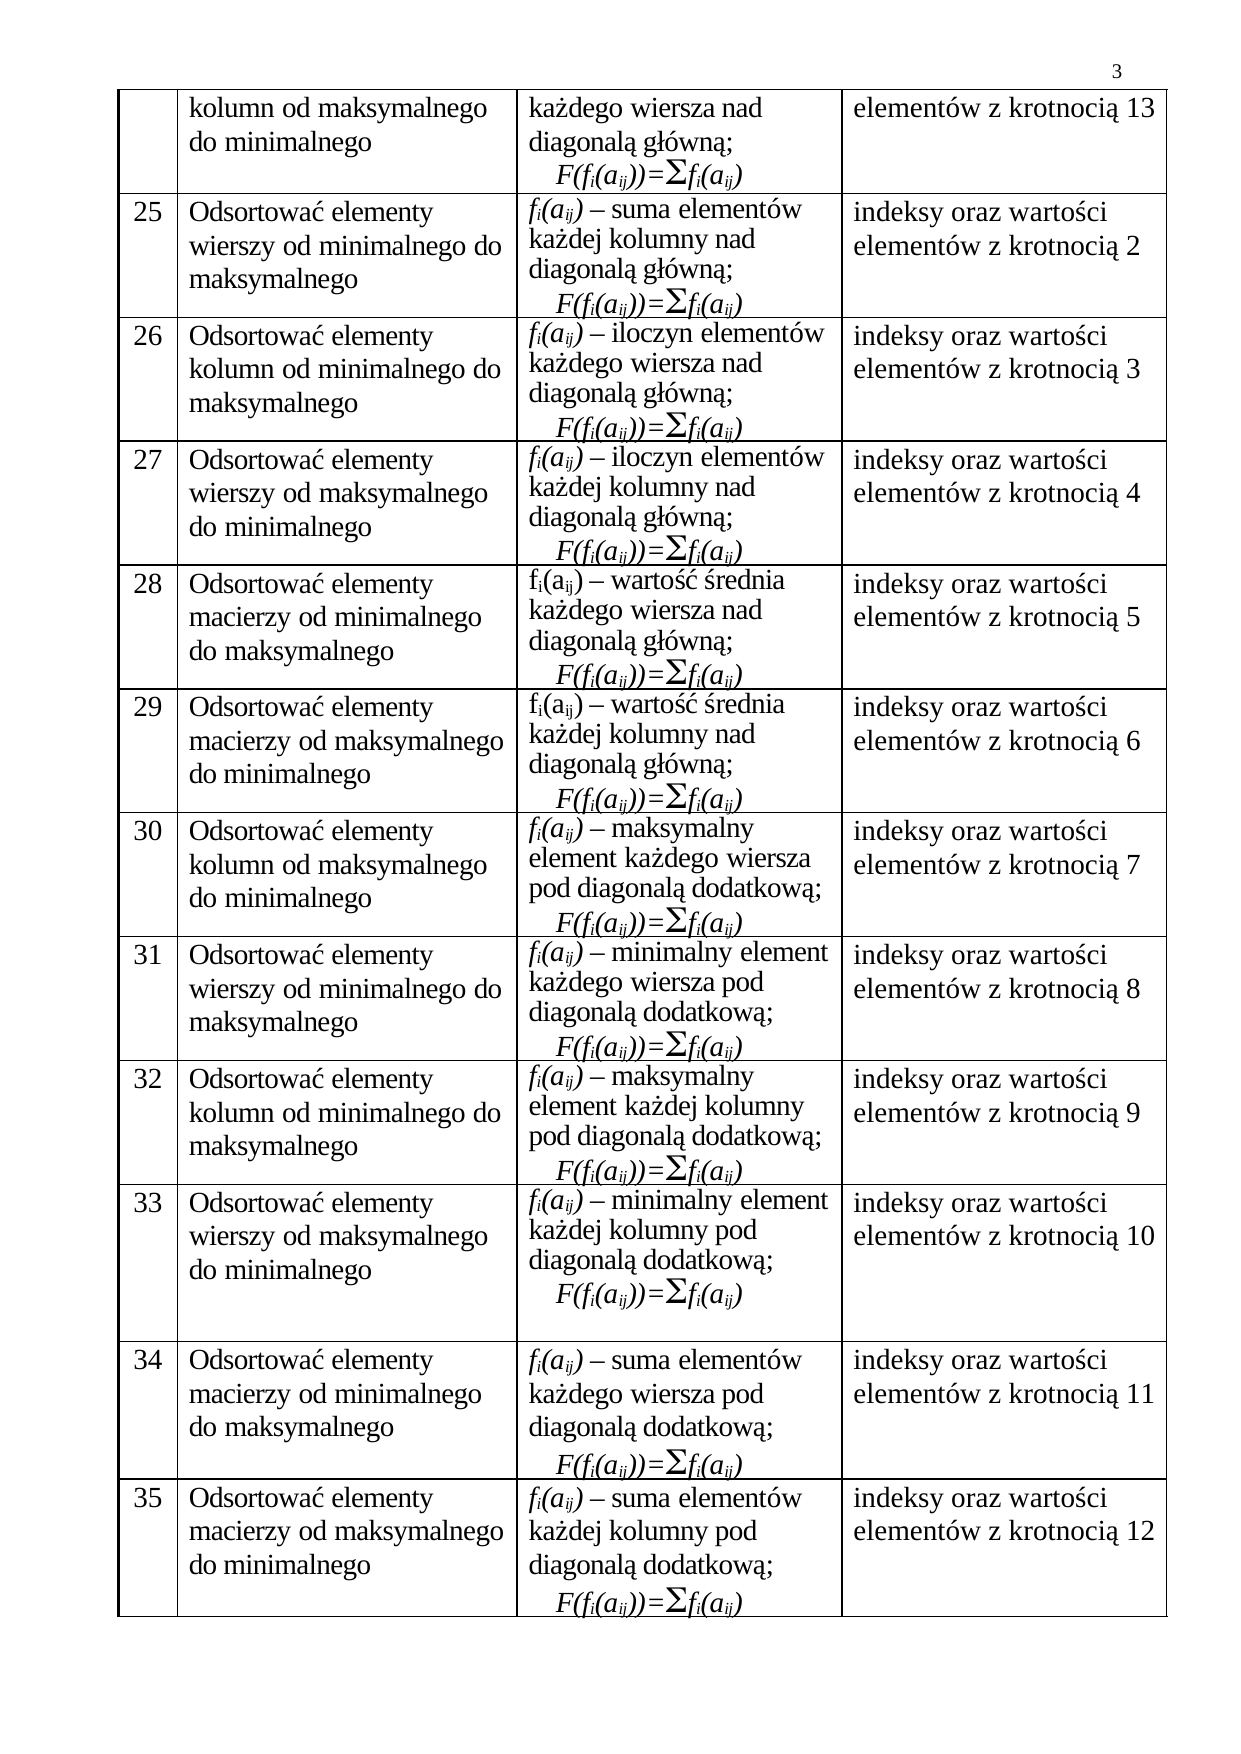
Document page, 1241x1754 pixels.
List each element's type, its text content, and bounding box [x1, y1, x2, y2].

table_cell Odsortować elementy kolumn od minimalnego do maksymalnego [178, 1061, 516, 1183]
table_cell indeksy oraz wartości elementów z krotnocią 6 [843, 690, 1166, 812]
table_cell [843, 90, 1166, 193]
table_cell Odsortować elementy macierzy od minimalnego do maksymalnego [178, 566, 516, 688]
table_cell Odsortować elementy kolumn od maksymalnego do minimalnego [178, 813, 516, 936]
table_cell fi(aij) – minimalny element każdego wiersza pod diagonalą dodatkową; F(fi(aij))=fi(aij) [518, 937, 841, 1059]
table_cell 28 [120, 566, 177, 688]
table_cell 24 [120, 90, 177, 193]
table_cell indeksy oraz wartości elementów z krotnocią 7 [843, 813, 1166, 936]
table_cell indeksy oraz wartości elementów z krotnocią 3 [843, 318, 1166, 440]
table_cell fi(aij) – suma elementów każdego wiersza pod diagonalą dodatkową; F(fi(aij))=fi(aij) [518, 1342, 841, 1478]
table_cell fi(aij) – iloczyn elementów każdej kolumny nad diagonalą główną; F(fi(aij))=fi(aij) [518, 442, 841, 564]
table_cell indeksy oraz wartości elementów z krotnocią 11 [843, 1342, 1166, 1478]
table_cell indeksy oraz wartości elementów z krotnocią 2 [843, 194, 1166, 316]
table_cell fi(aij) – suma elementów każdej kolumny nad diagonalą główną; F(fi(aij))=fi(aij) [518, 194, 841, 316]
table_cell fi(aij) – wartość średnia każdego wiersza nad diagonalą główną; F(fi(aij))=fi(aij) [518, 566, 841, 688]
table_cell indeksy oraz wartości elementów z krotnocią 10 [843, 1185, 1166, 1341]
table_cell 29 [120, 690, 177, 812]
table_cell indeksy oraz wartości elementów z krotnocią 12 [843, 1480, 1166, 1616]
table_cell Odsortować elementy macierzy od maksymalnego do minimalnego [178, 690, 516, 812]
table_cell Odsortować elementy wierszy od minimalnego do maksymalnego [178, 194, 516, 316]
table_cell indeksy oraz wartości elementów z krotnocią 9 [843, 1061, 1166, 1183]
table_cell indeksy oraz wartości elementów z krotnocią 8 [843, 937, 1166, 1059]
table_cell 26 [120, 318, 177, 440]
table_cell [178, 90, 516, 193]
table_cell Odsortować elementy kolumn od minimalnego do maksymalnego [178, 318, 516, 440]
table_cell fi(aij) – suma elementów każdej kolumny pod diagonalą dodatkową; F(fi(aij))=fi(aij) [518, 1480, 841, 1616]
table_cell 34 [120, 1342, 177, 1478]
table_cell 35 [120, 1480, 177, 1616]
table_cell Odsortować elementy macierzy od maksymalnego do minimalnego [178, 1480, 516, 1616]
table_cell 30 [120, 813, 177, 936]
table_cell 25 [120, 194, 177, 316]
table_cell 27 [120, 442, 177, 564]
table_cell 31 [120, 937, 177, 1059]
table_cell fi(aij) – maksymalny element każdej kolumny pod diagonalą dodatkową; F(fi(aij))=fi(aij) [518, 1061, 841, 1183]
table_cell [518, 90, 841, 193]
table_cell 32 [120, 1061, 177, 1183]
table_cell fi(aij) – wartość średnia każdej kolumny nad diagonalą główną; F(fi(aij))=fi(aij) [518, 690, 841, 812]
table_cell indeksy oraz wartości elementów z krotnocią 4 [843, 442, 1166, 564]
table_cell 33 [120, 1185, 177, 1341]
table_cell Odsortować elementy macierzy od minimalnego do maksymalnego [178, 1342, 516, 1478]
table_cell Odsortować elementy wierszy od maksymalnego do minimalnego [178, 442, 516, 564]
table_cell Odsortować elementy wierszy od maksymalnego do minimalnego [178, 1185, 516, 1341]
table_cell fi(aij) – minimalny element każdej kolumny pod diagonalą dodatkową; F(fi(aij))=fi(aij) [518, 1185, 841, 1341]
table_cell indeksy oraz wartości elementów z krotnocią 5 [843, 566, 1166, 688]
table_cell Odsortować elementy wierszy od minimalnego do maksymalnego [178, 937, 516, 1059]
table_cell fi(aij) – iloczyn elementów każdego wiersza nad diagonalą główną; F(fi(aij))=fi(aij) [518, 318, 841, 440]
table_cell fi(aij) – maksymalny element każdego wiersza pod diagonalą dodatkową; F(fi(aij))=fi(aij) [518, 813, 841, 936]
